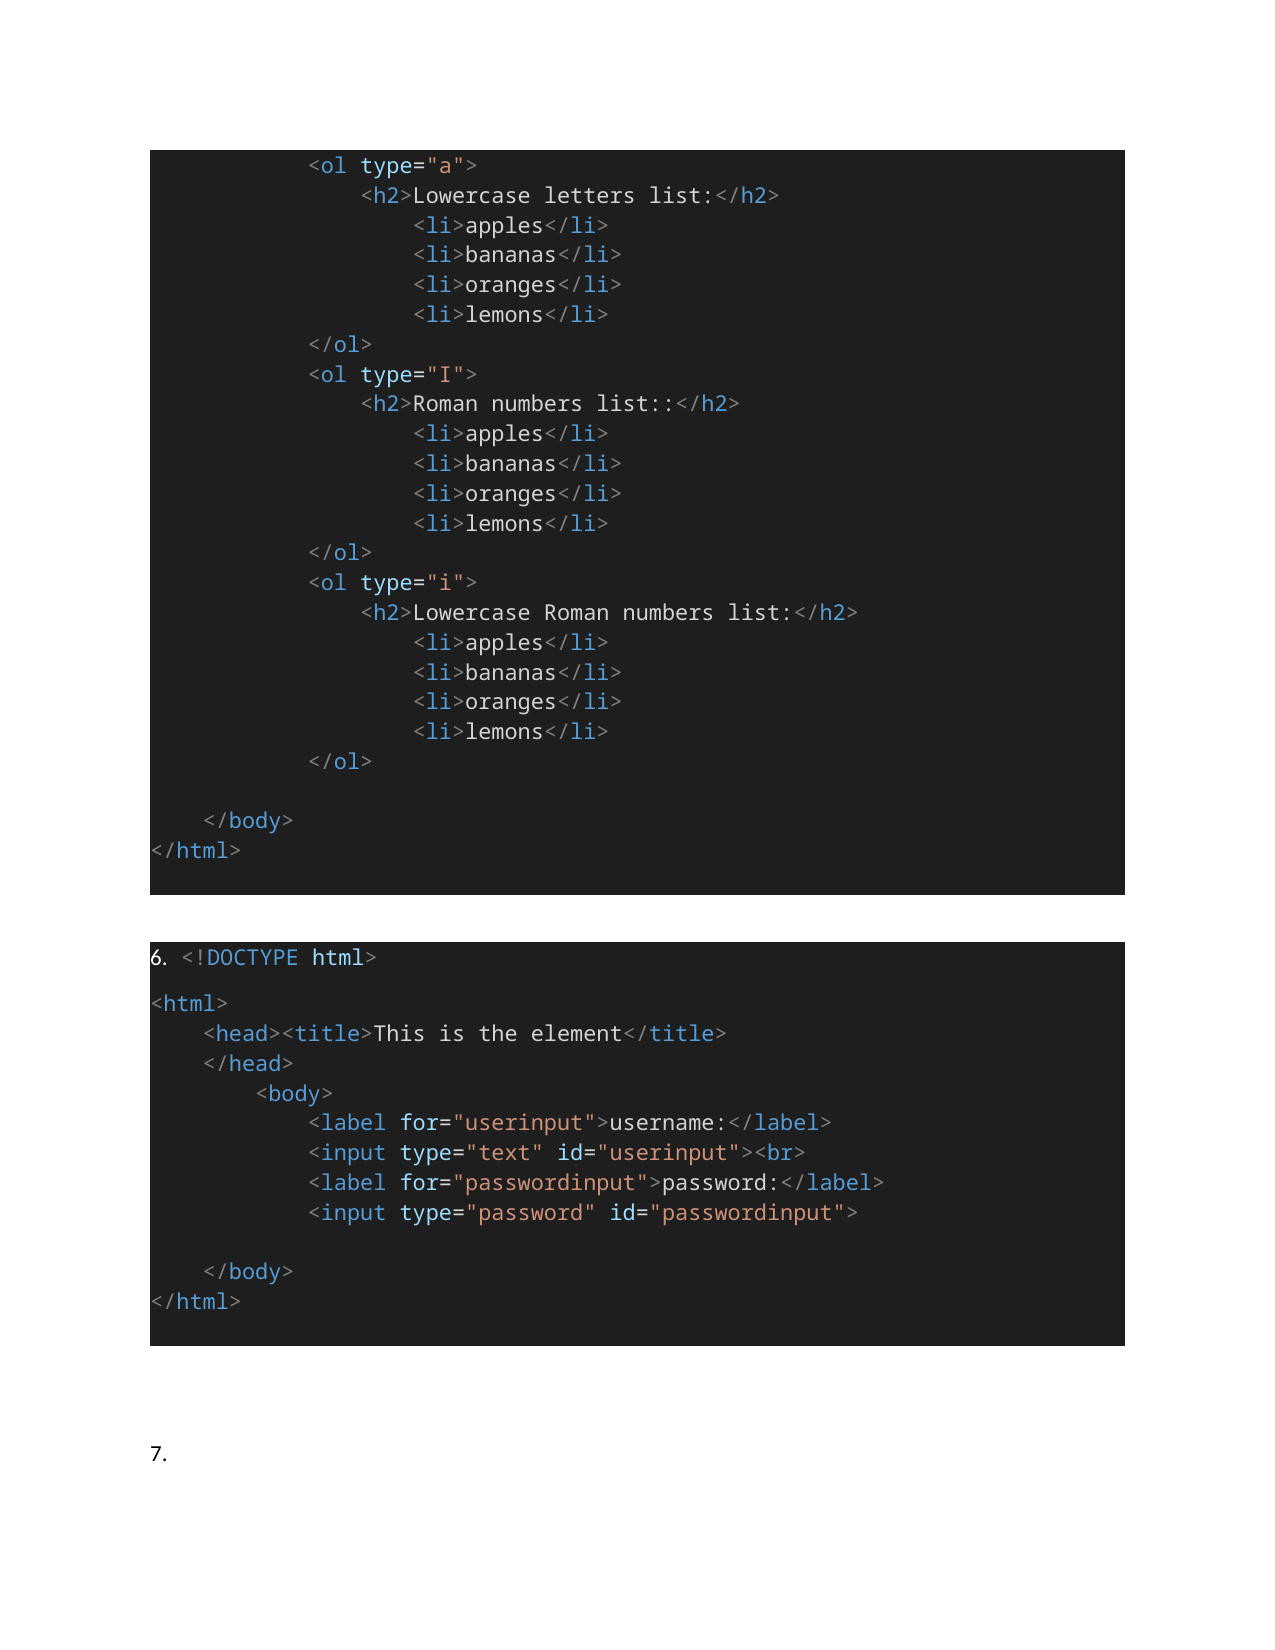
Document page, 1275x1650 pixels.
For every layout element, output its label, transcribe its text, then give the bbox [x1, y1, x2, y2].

text <head><title>This is the element</title> [150, 1018, 1125, 1048]
text <h2>Lowercase Roman numbers list:</h2> [150, 597, 1125, 627]
text <li>lemons</li> [150, 507, 1125, 537]
text <ol type="a"> [150, 150, 1125, 180]
text <html> [150, 988, 1125, 1018]
text </ol> [150, 329, 1125, 358]
text </html> [150, 1286, 1125, 1316]
text 7. [150, 1439, 1125, 1467]
text <h2>Roman numbers list::</h2> [150, 388, 1125, 418]
text <li>apples</li> [150, 627, 1125, 656]
text <li>lemons</li> [150, 299, 1125, 329]
text <li>bananas</li> [150, 448, 1125, 478]
text <li>lemons</li> [150, 716, 1125, 746]
text <body> [150, 1077, 1125, 1107]
text </head> [150, 1048, 1125, 1077]
text </ol> [150, 537, 1125, 567]
text <h2>Lowercase letters list:</h2> [150, 180, 1125, 209]
text <ol type="i"> [150, 567, 1125, 597]
text <ol type="I"> [150, 358, 1125, 388]
text <li>bananas</li> [150, 239, 1125, 269]
text </body> [150, 805, 1125, 835]
text <input type="password" id="passwordinput"> [150, 1197, 1125, 1226]
text <li>oranges</li> [150, 269, 1125, 299]
text 6. <!DOCTYPE html> [150, 942, 1125, 971]
text <li>bananas</li> [150, 656, 1125, 686]
text <input type="text" id="userinput"><br> [150, 1137, 1125, 1167]
text </body> [150, 1256, 1125, 1286]
text <li>oranges</li> [150, 478, 1125, 507]
text <li>apples</li> [150, 209, 1125, 239]
text <li>oranges</li> [150, 686, 1125, 716]
text </html> [150, 835, 1125, 865]
text <label for="userinput">username:</label> [150, 1107, 1125, 1137]
text <li>apples</li> [150, 418, 1125, 448]
text <label for="passwordinput">password:</label> [150, 1167, 1125, 1197]
text </ol> [150, 746, 1125, 776]
